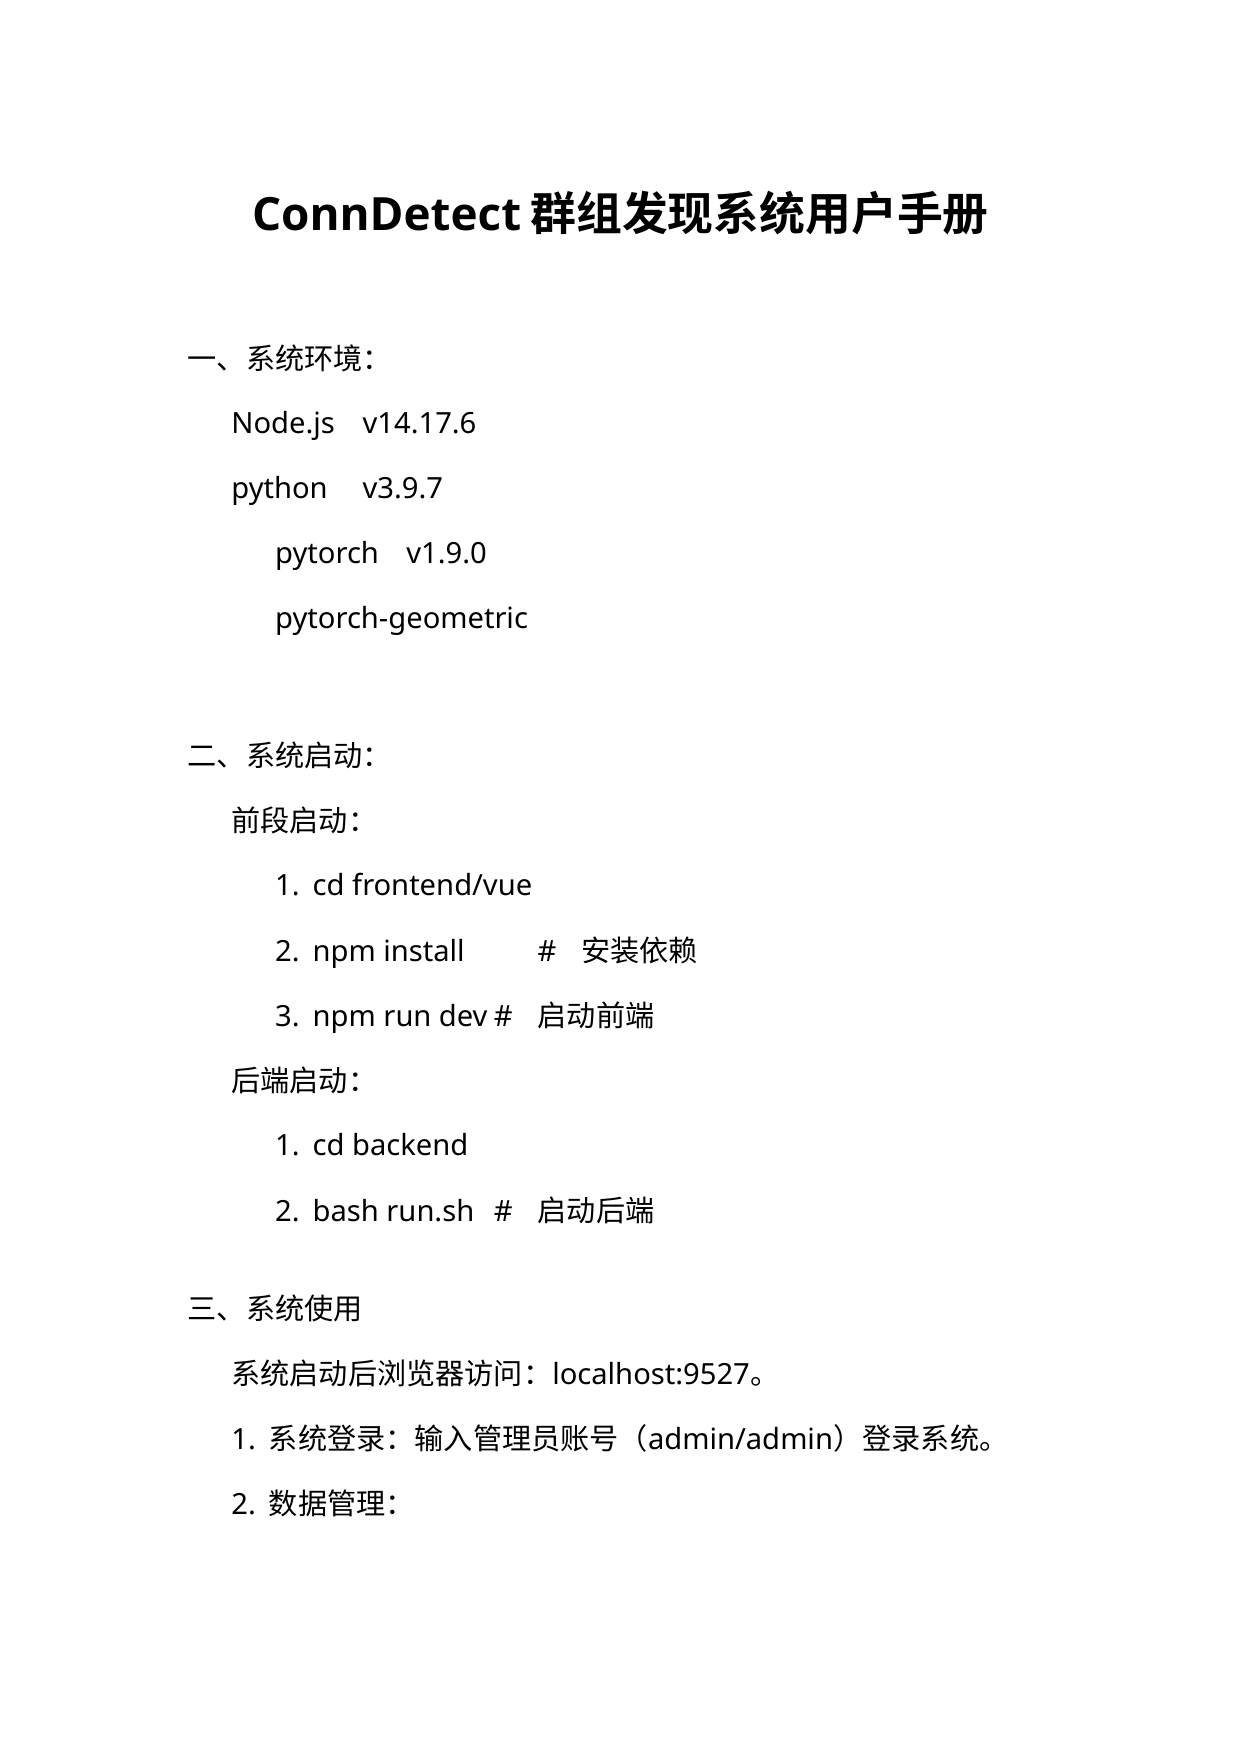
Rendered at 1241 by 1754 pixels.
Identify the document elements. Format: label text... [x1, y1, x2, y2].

list cd frontend/vue [275, 852, 1053, 917]
list cd backend [275, 1112, 1053, 1177]
text 后端启动： [187, 1047, 1053, 1112]
text 系统启动后浏览器访问：localhost:9527。 [187, 1339, 1053, 1404]
text 前段启动： [187, 787, 1053, 852]
text pytorch-geometric [187, 584, 1053, 649]
text 一、系统环境： [187, 324, 1053, 389]
list npm install # 安装依赖 [275, 917, 1053, 982]
text 二、系统启动： [187, 722, 1053, 787]
text python v3.9.7 [187, 454, 1053, 519]
text 三、系统使用 [187, 1274, 1053, 1339]
list 系统登录：输入管理员账号（admin/admin）登录系统。 [231, 1404, 1053, 1469]
text pytorch v1.9.0 [187, 519, 1053, 584]
text ConnDetect群组发现系统用户手册 [187, 162, 1053, 259]
text Node.js v14.17.6 [187, 389, 1053, 454]
list 数据管理： [231, 1469, 1053, 1534]
list bash run.sh # 启动后端 [275, 1177, 1053, 1242]
list npm run dev # 启动前端 [275, 982, 1053, 1047]
